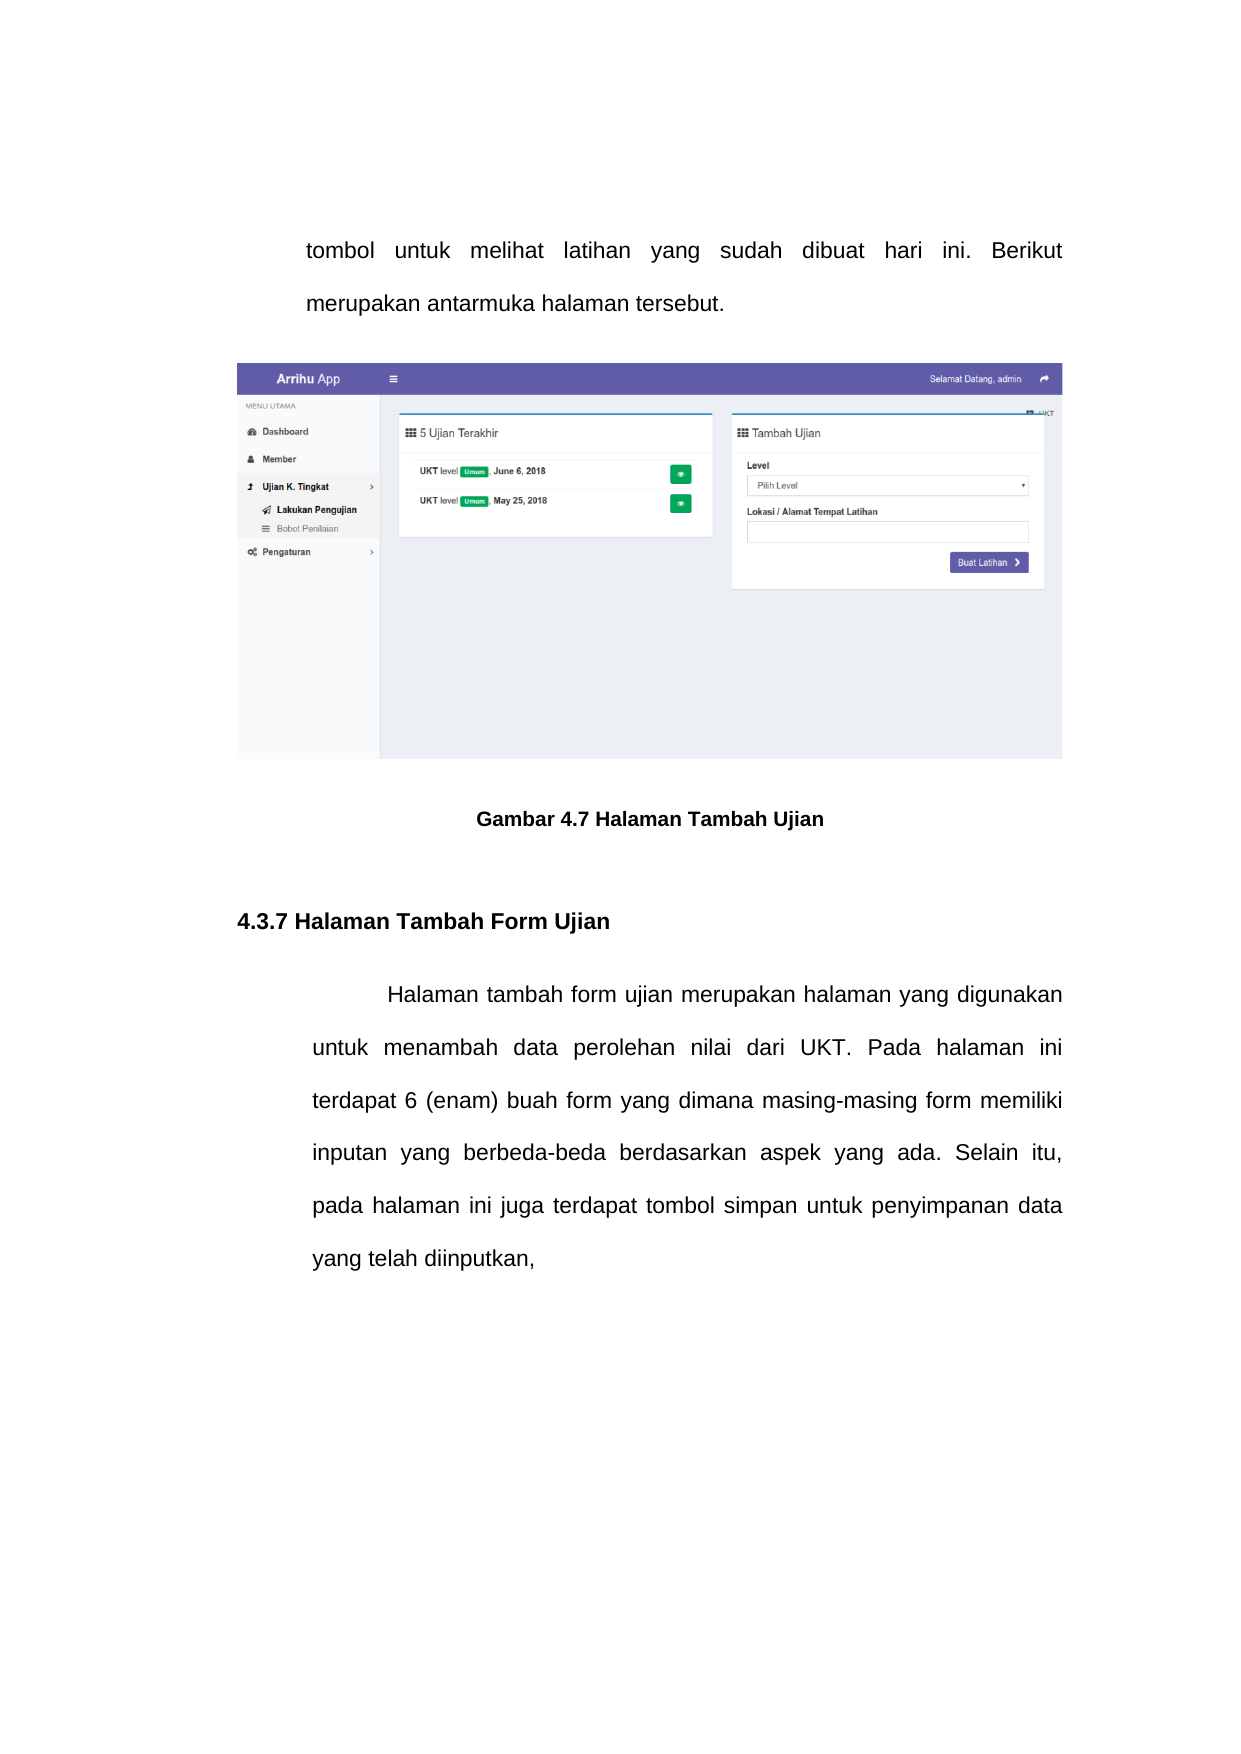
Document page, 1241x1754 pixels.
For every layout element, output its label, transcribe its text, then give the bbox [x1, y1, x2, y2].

text Gambar 4.7 Halaman Tambah Ujian [237, 807, 1063, 831]
text 4.3.7 Halaman Tambah Form Ujian [237, 908, 1063, 934]
text Halaman tambah form ujian merupakan halaman yang digunakan untuk menambah data perolehan nilai dari UKT. Pada halaman ini terdapat 6 (enam) buah form yang dimana masing-masing form memiliki inputan yang berbeda-beda berdasarkan aspek yang ada. Selain itu, pada halaman ini juga terdapat tombol simpan untuk penyimpanan data yang telah diinputkan, [312, 981, 1063, 1271]
picture [237, 363, 1063, 759]
